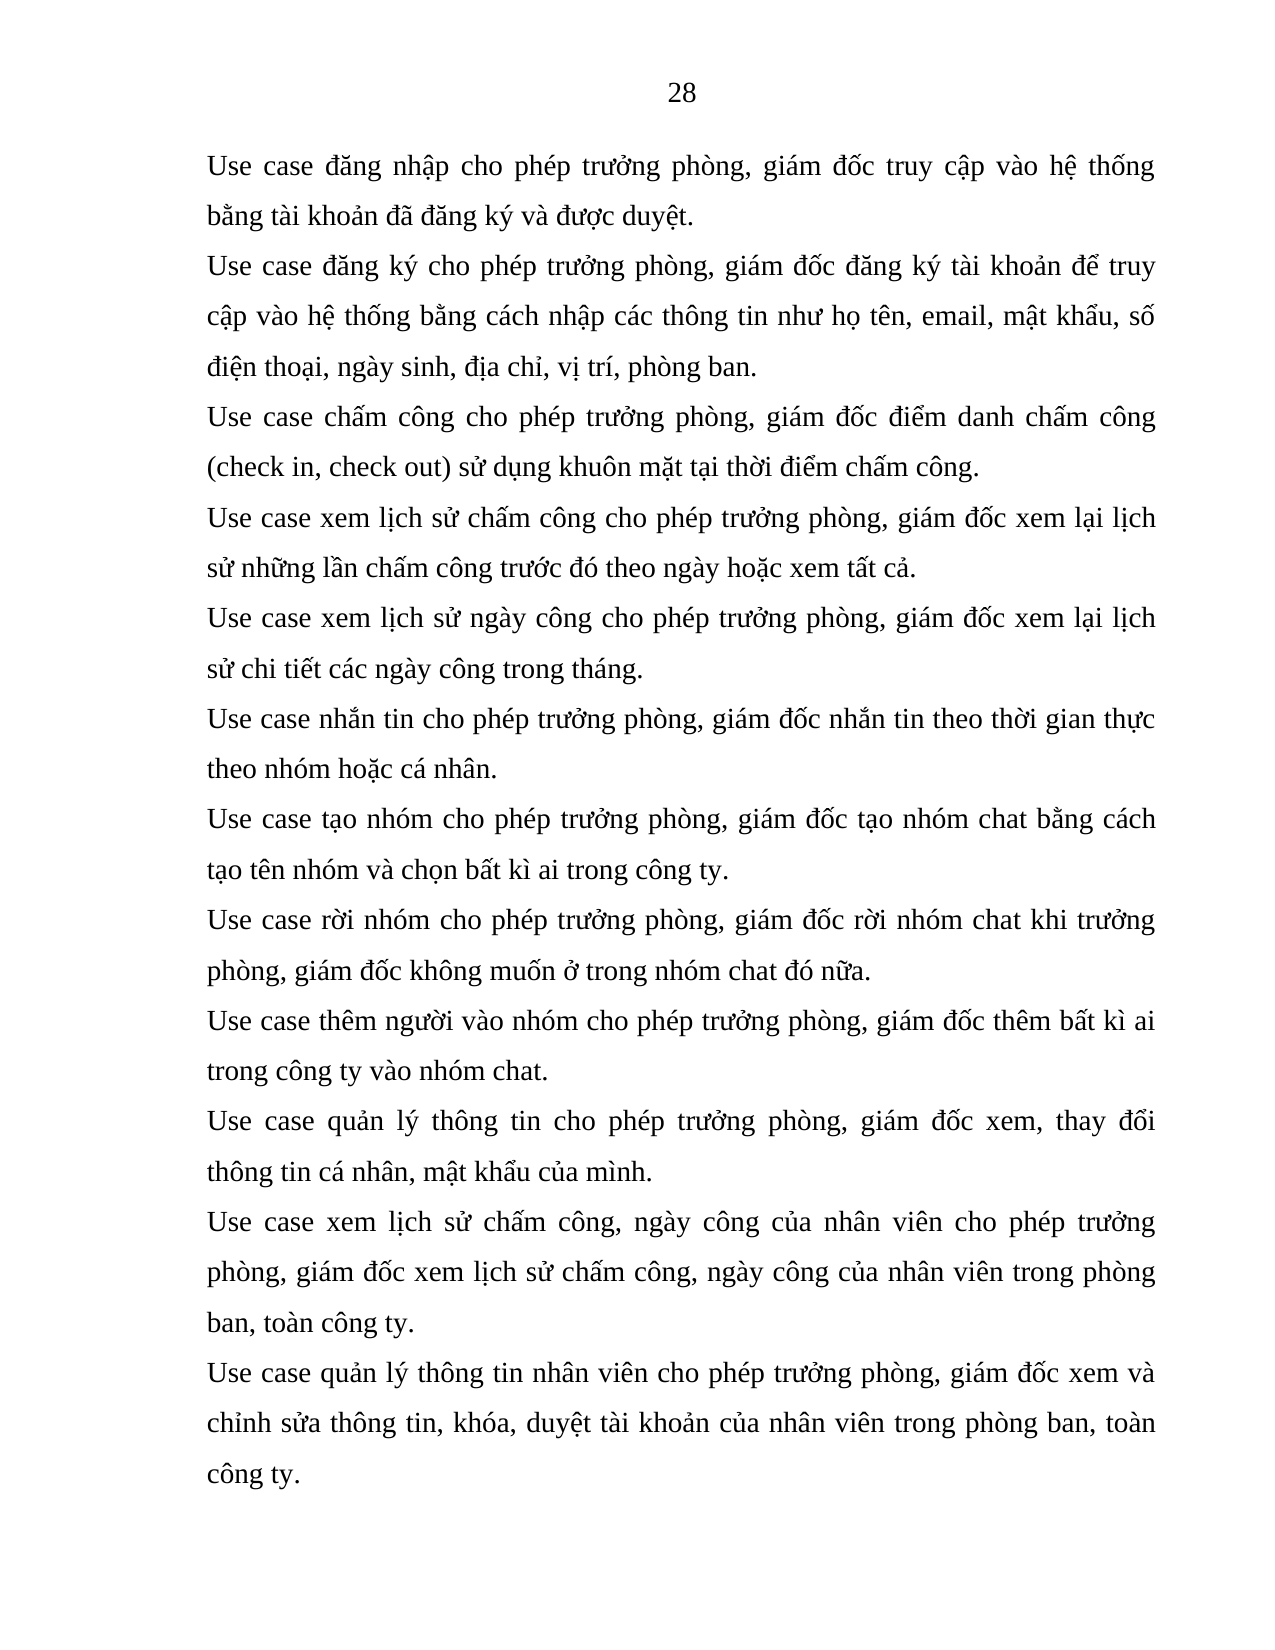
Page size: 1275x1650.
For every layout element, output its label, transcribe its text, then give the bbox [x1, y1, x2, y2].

text Use case quản lý thông tin cho phép trưởng phòng, giám đốc xem, thay đổi thông tin cá nhân, mật khẩu của mình. [207, 1103, 1157, 1187]
text Use case quản lý thông tin nhân viên cho phép trưởng phòng, giám đốc xem và chỉnh sửa thông tin, khóa, duyệt tài khoản của nhân viên trong phòng ban, toàn công ty. [207, 1355, 1157, 1489]
text Use case rời nhóm cho phép trưởng phòng, giám đốc rời nhóm chat khi trưởng phòng, giám đốc không muốn ở trong nhóm chat đó nữa. [207, 902, 1157, 986]
text Use case xem lịch sử chấm công cho phép trưởng phòng, giám đốc xem lại lịch sử những lần chấm công trước đó theo ngày hoặc xem tất cả. [207, 500, 1157, 584]
text Use case tạo nhóm cho phép trưởng phòng, giám đốc tạo nhóm chat bằng cách tạo tên nhóm và chọn bất kì ai trong công ty. [207, 802, 1157, 886]
text Use case xem lịch sử chấm công, ngày công của nhân viên cho phép trưởng phòng, giám đốc xem lịch sử chấm công, ngày công của nhân viên trong phòng ban, toàn công ty. [207, 1204, 1157, 1338]
text Use case nhắn tin cho phép trưởng phòng, giám đốc nhắn tin theo thời gian thực theo nhóm hoặc cá nhân. [207, 701, 1157, 785]
text Use case xem lịch sử ngày công cho phép trưởng phòng, giám đốc xem lại lịch sử chi tiết các ngày công trong tháng. [207, 600, 1157, 684]
text Use case đăng nhập cho phép trưởng phòng, giám đốc truy cập vào hệ thống bằng tài khoản đã đăng ký và được duyệt. [207, 148, 1157, 231]
text Use case đăng ký cho phép trưởng phòng, giám đốc đăng ký tài khoản để truy cập vào hệ thống bằng cách nhập các thông tin như họ tên, email, mật khẩu, số điện thoại, ngày sinh, địa chỉ, vị trí, phòng ban. [207, 248, 1157, 382]
text Use case chấm công cho phép trưởng phòng, giám đốc điểm danh chấm công (check in, check out) sử dụng khuôn mặt tại thời điểm chấm công. [207, 399, 1157, 483]
text Use case thêm người vào nhóm cho phép trưởng phòng, giám đốc thêm bất kì ai trong công ty vào nhóm chat. [207, 1003, 1157, 1087]
